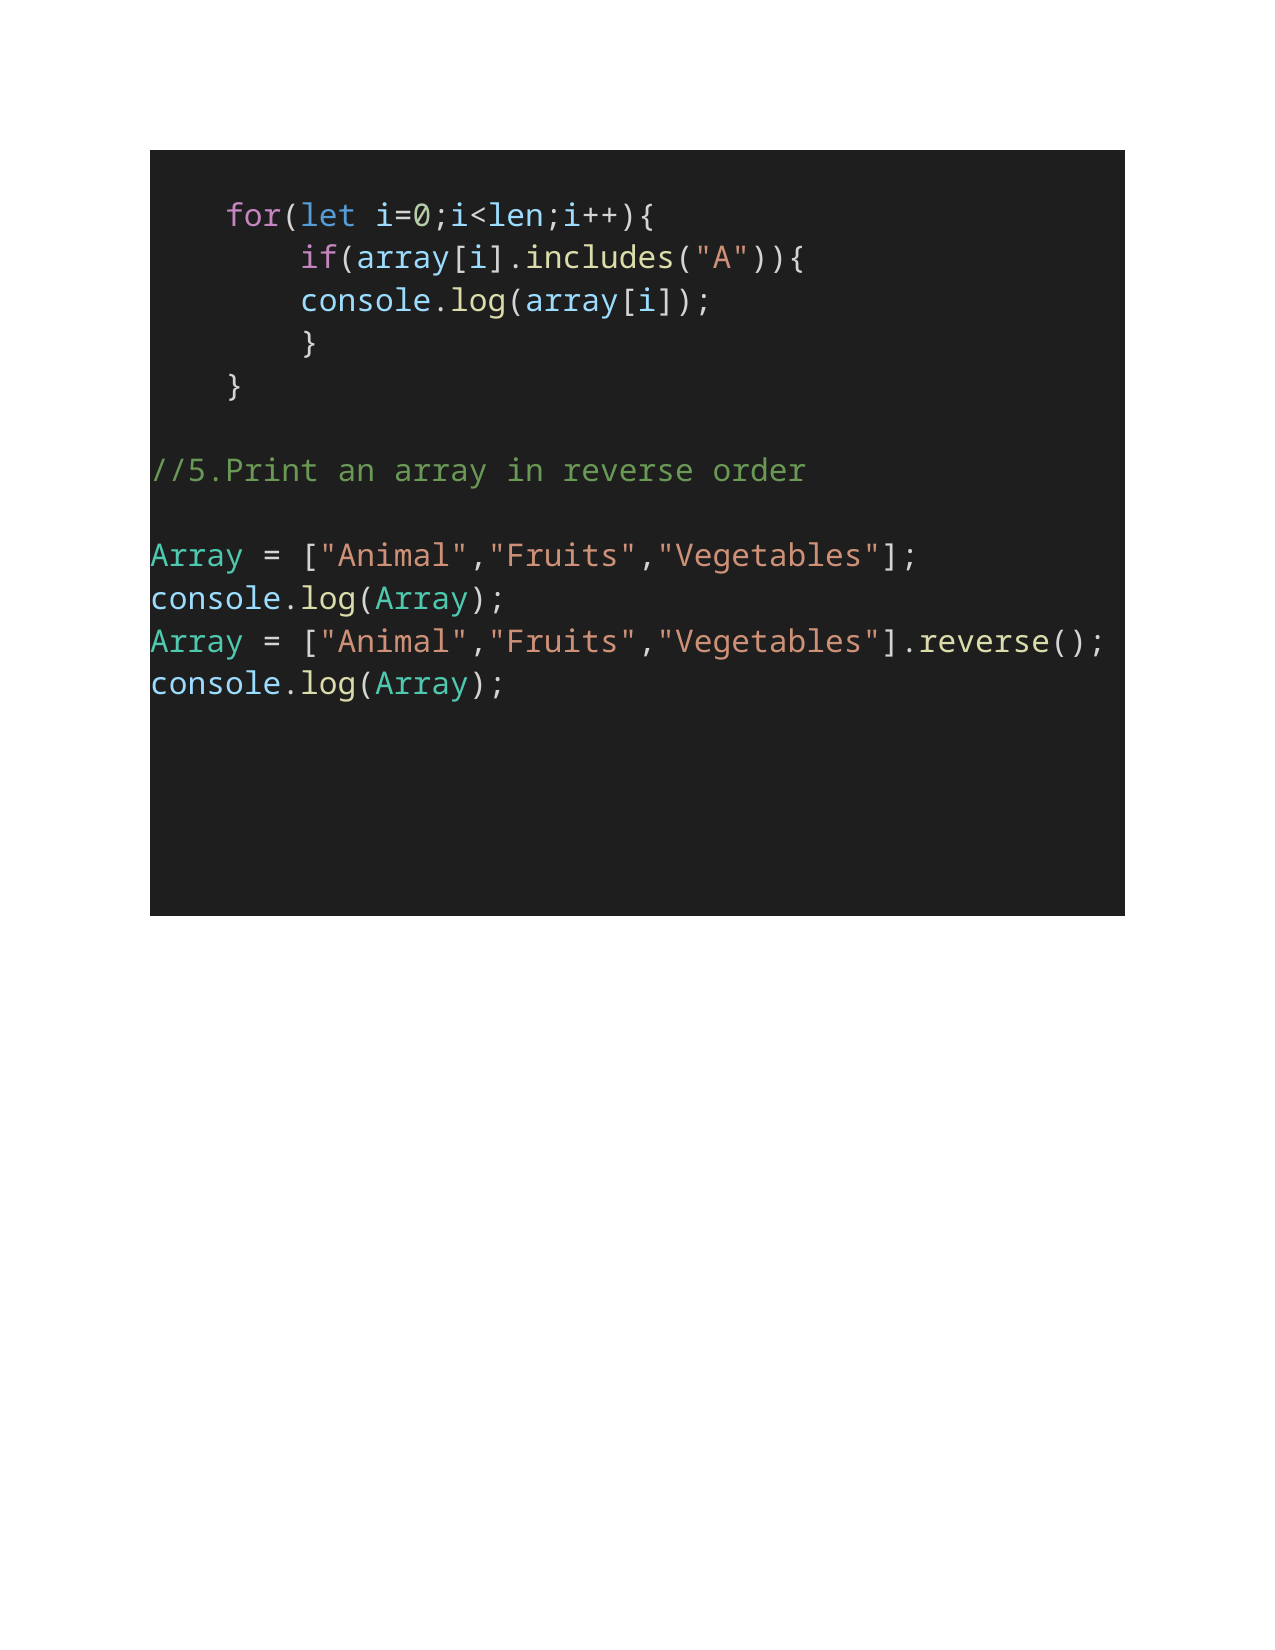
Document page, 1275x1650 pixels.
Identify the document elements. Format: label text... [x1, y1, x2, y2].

text console.log(array[i]); [150, 278, 1125, 320]
text for(let i=0;i<len;i++){ [150, 193, 1125, 235]
text } [150, 363, 1125, 406]
text //5.Print an array in reverse order [150, 448, 1125, 491]
text Array = ["Animal","Fruits","Vegetables"].reverse(); [150, 619, 1125, 661]
text } [150, 320, 1125, 363]
text Array = ["Animal","Fruits","Vegetables"]; [150, 533, 1125, 576]
text console.log(Array); [150, 661, 1125, 704]
text console.log(Array); [150, 576, 1125, 619]
text if(array[i].includes("A")){ [150, 235, 1125, 278]
